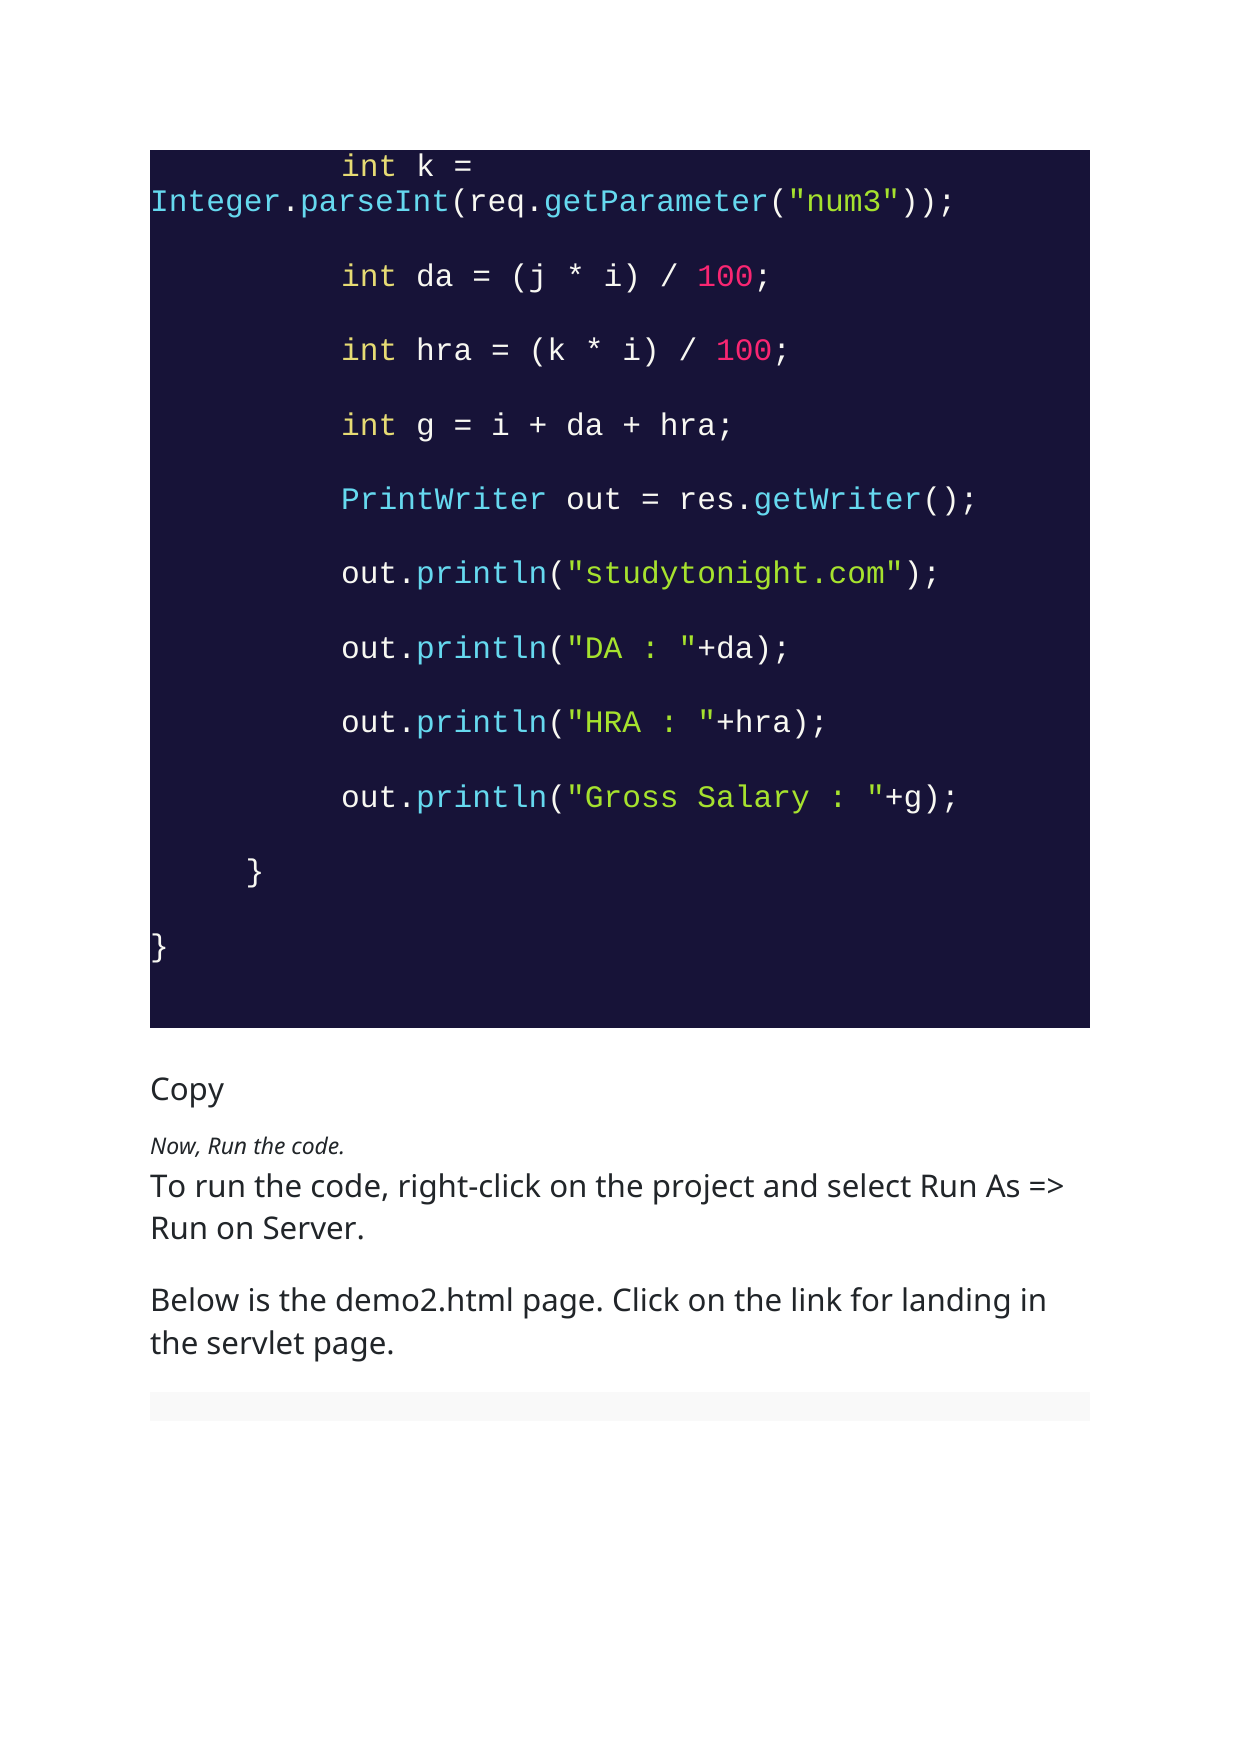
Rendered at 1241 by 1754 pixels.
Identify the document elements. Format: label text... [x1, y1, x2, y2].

text out.println("DA : "+da); [150, 632, 1090, 668]
text int da = (j * i) / 100; [150, 260, 1090, 295]
text Copy [150, 1067, 1090, 1110]
text Below is the demo2.html page. Click on the link for landing in the servlet page. [150, 1278, 1090, 1363]
text out.println("studytonight.com"); [150, 558, 1090, 593]
text out.println("Gross Salary : "+g); [150, 781, 1090, 817]
text int g = i + da + hra; [150, 409, 1090, 444]
text To run the code, right-click on the project and select Run As => Run on Server. [150, 1164, 1090, 1249]
text int k = Integer.parseInt(req.getParameter("num3")); [150, 150, 1090, 221]
text int hra = (k * i) / 100; [150, 334, 1090, 370]
text out.println("HRA : "+hra); [150, 707, 1090, 742]
text } [150, 856, 1090, 891]
text } [150, 930, 1090, 966]
text PrintWriter out = res.getWriter(); [150, 483, 1090, 519]
subtitle Now, Run the code. [150, 1130, 1090, 1161]
